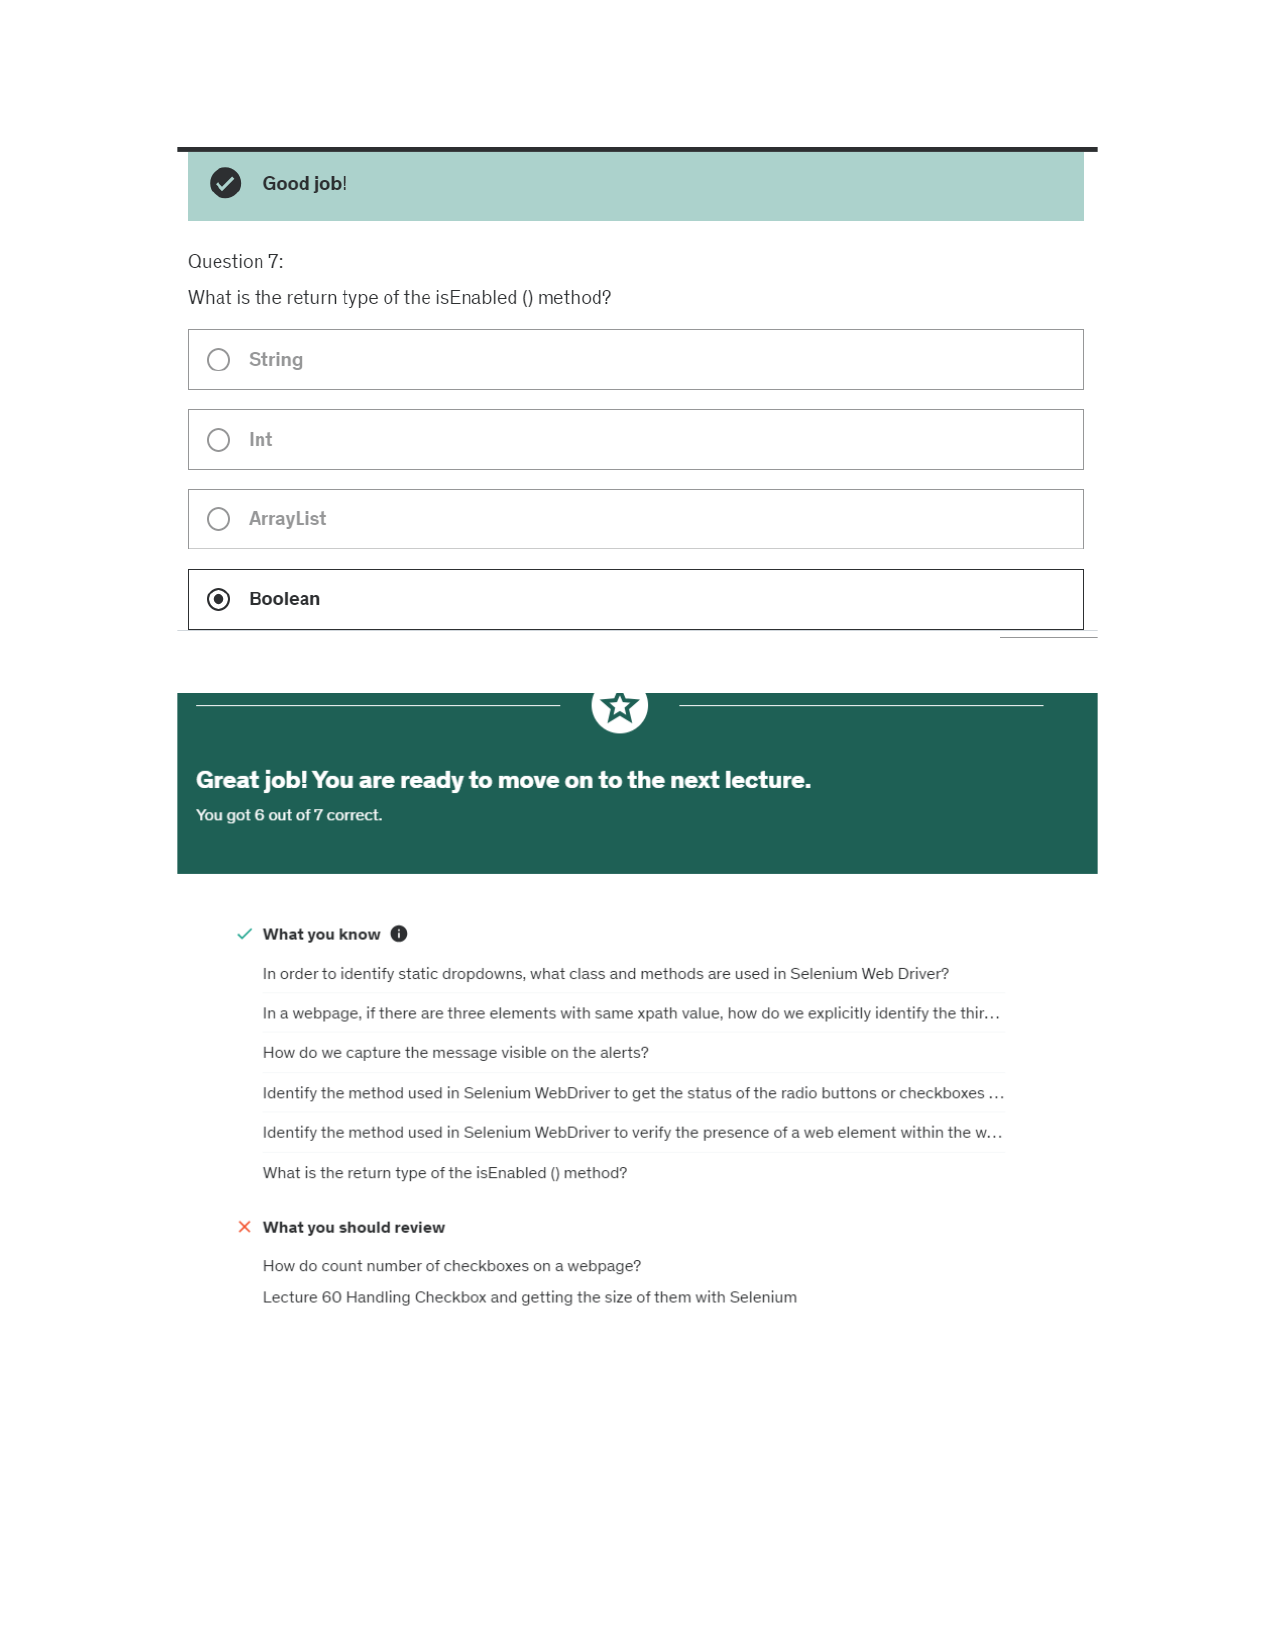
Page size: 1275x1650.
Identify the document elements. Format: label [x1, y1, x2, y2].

picture [177, 147, 1098, 638]
picture [177, 693, 1098, 1349]
